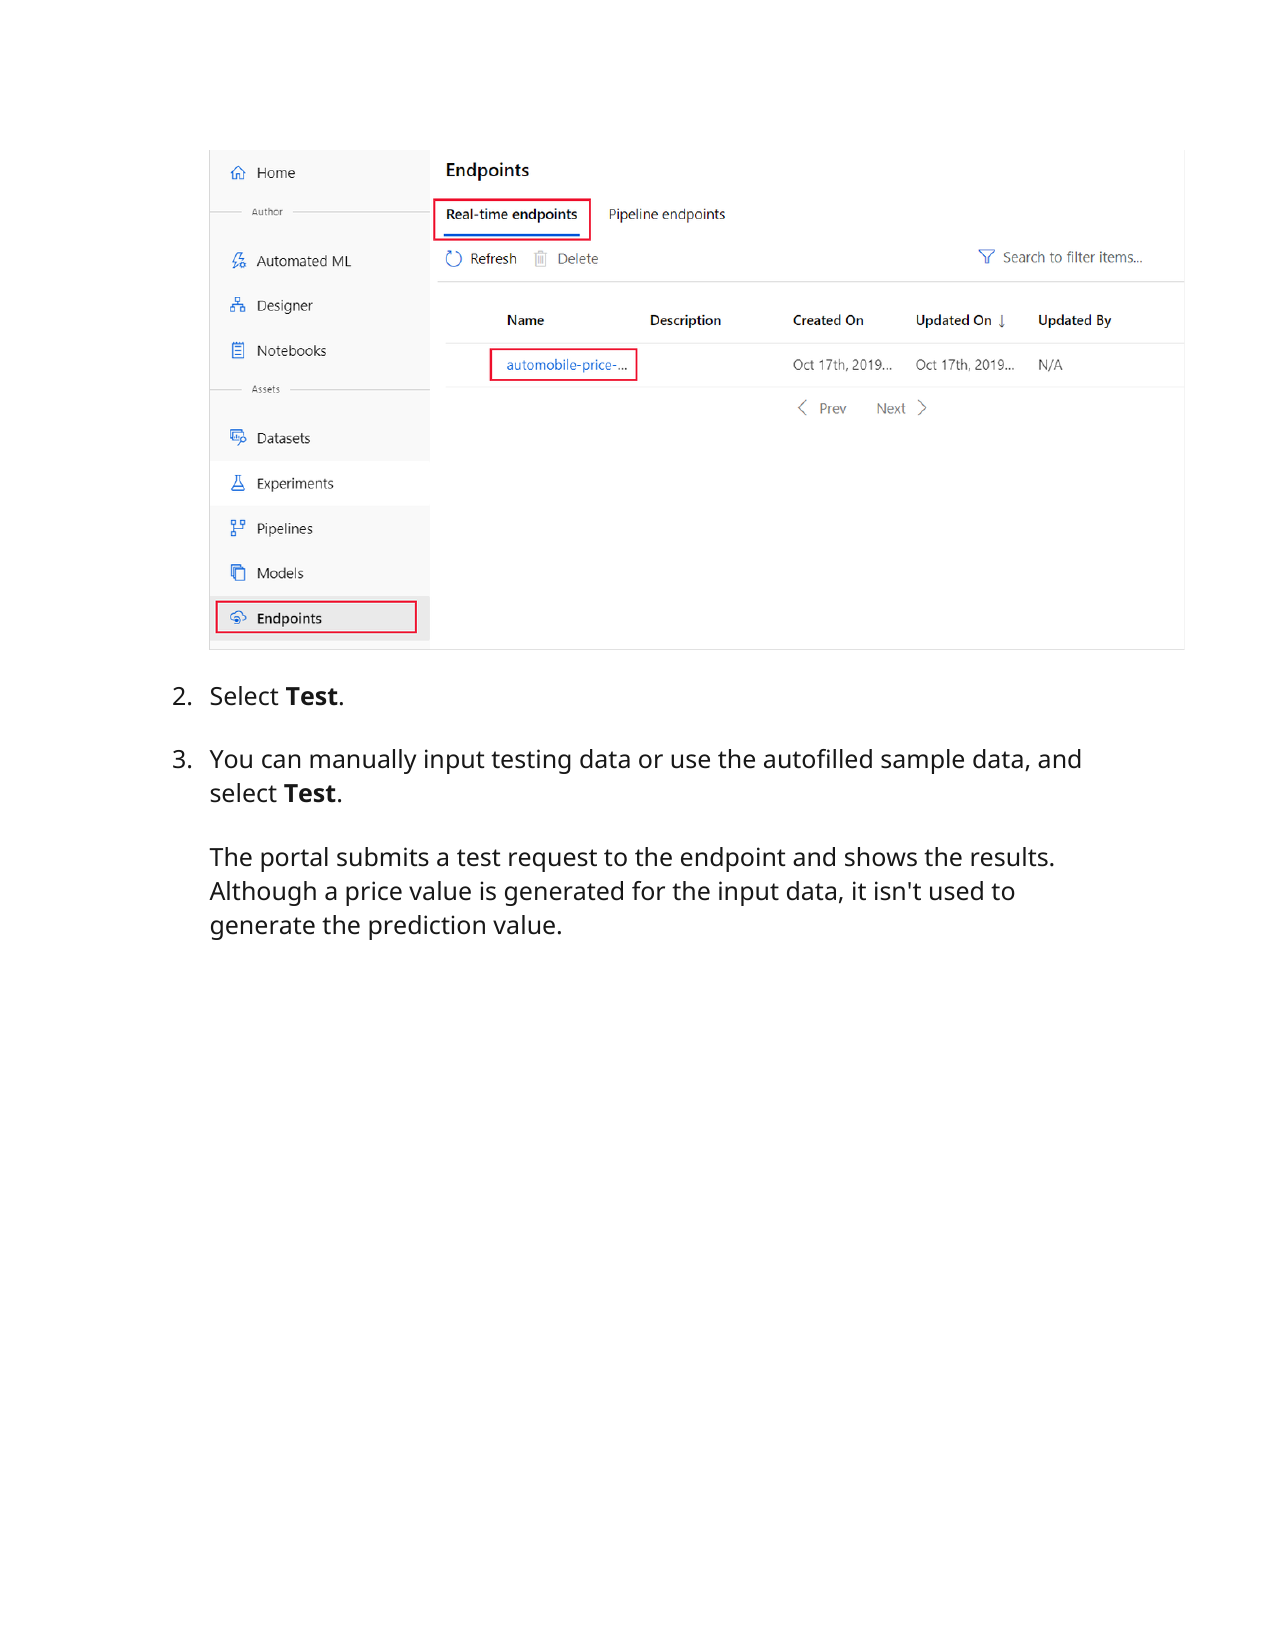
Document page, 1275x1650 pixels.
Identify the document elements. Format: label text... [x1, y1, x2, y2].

text The portal submits a test request to the endpoint and shows the results. Although a price value is generated for the input data, it isn't used to generate the prediction value. [209, 839, 1125, 942]
list You can manually input testing data or use the autofilled sample data, and select Test. [172, 742, 1125, 810]
list Select Test. [172, 679, 1125, 713]
picture [209, 150, 1185, 650]
